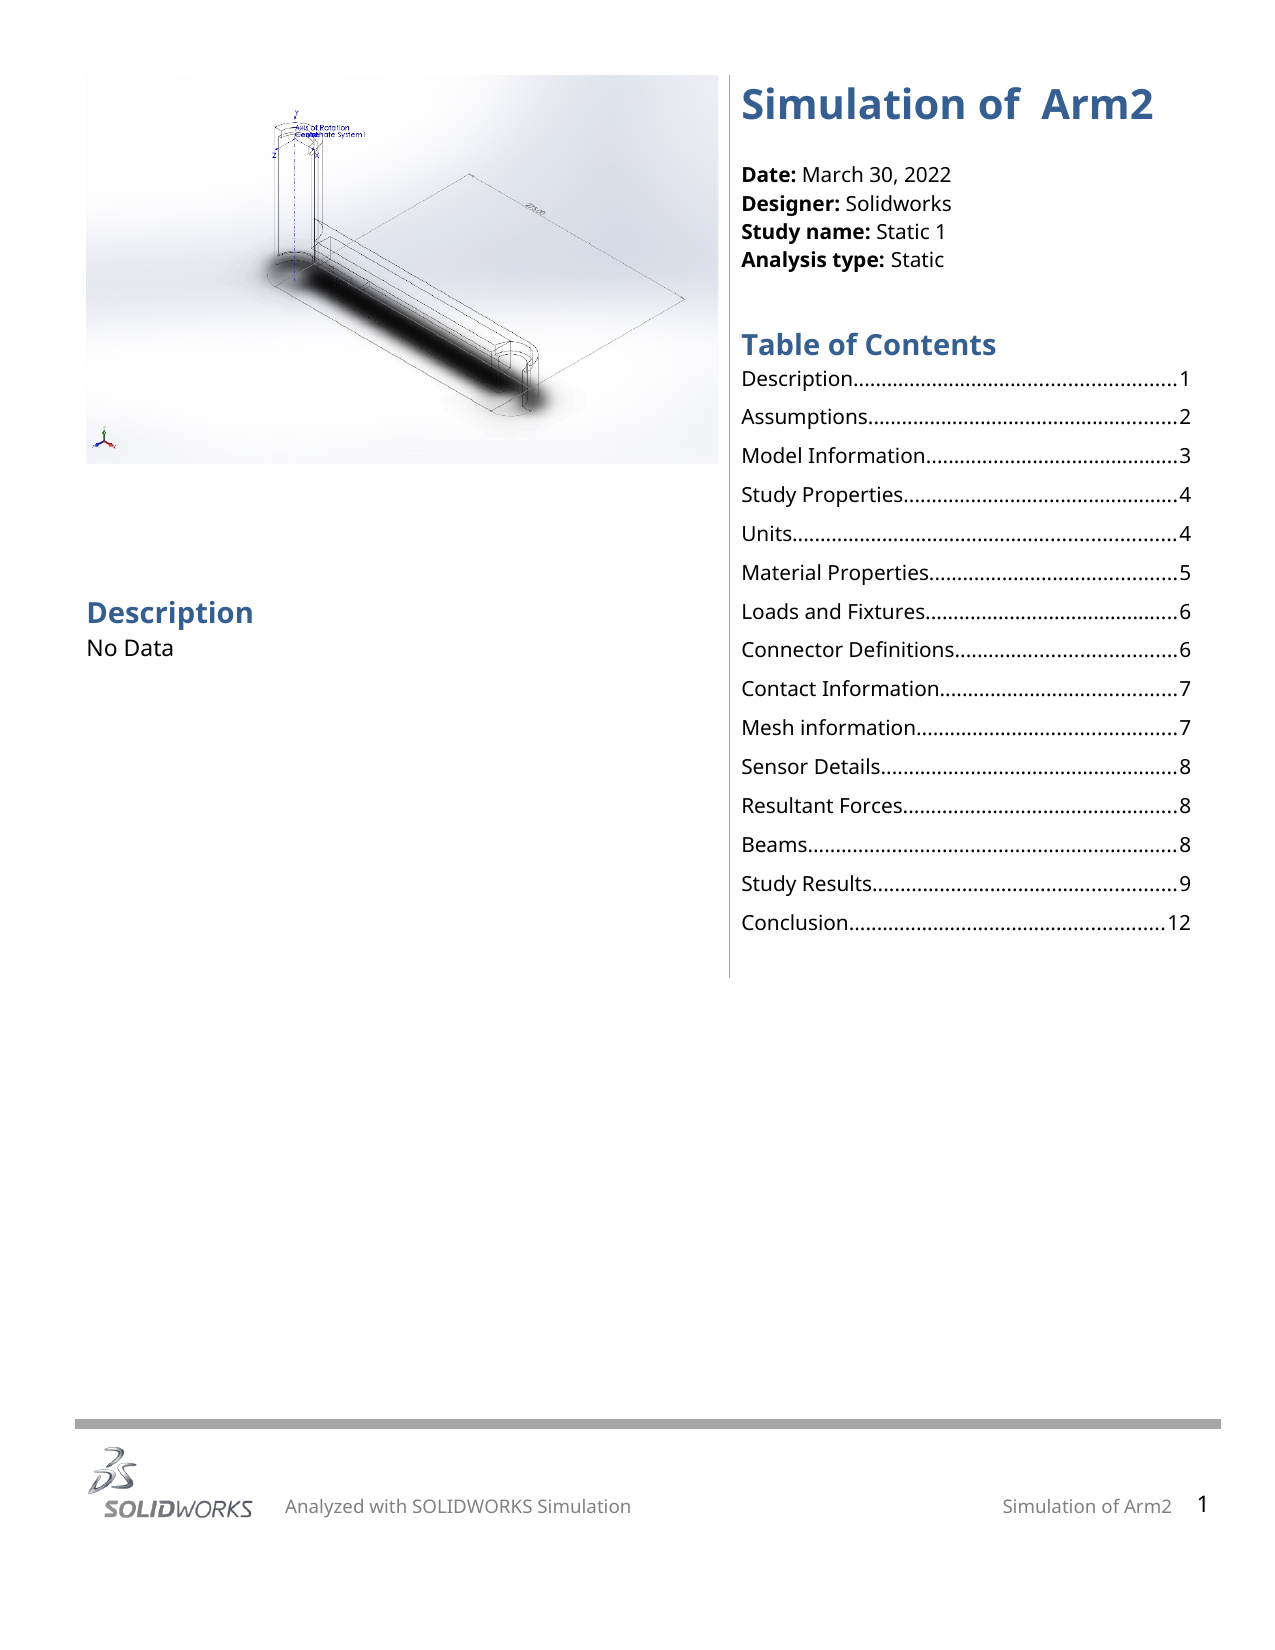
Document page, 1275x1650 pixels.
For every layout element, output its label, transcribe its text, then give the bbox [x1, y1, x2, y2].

table_header [730, 75, 1221, 978]
picture [86, 75, 719, 464]
table_header [75, 75, 729, 542]
table_cell Description No Data [75, 543, 729, 978]
picture [86, 1428, 254, 1519]
